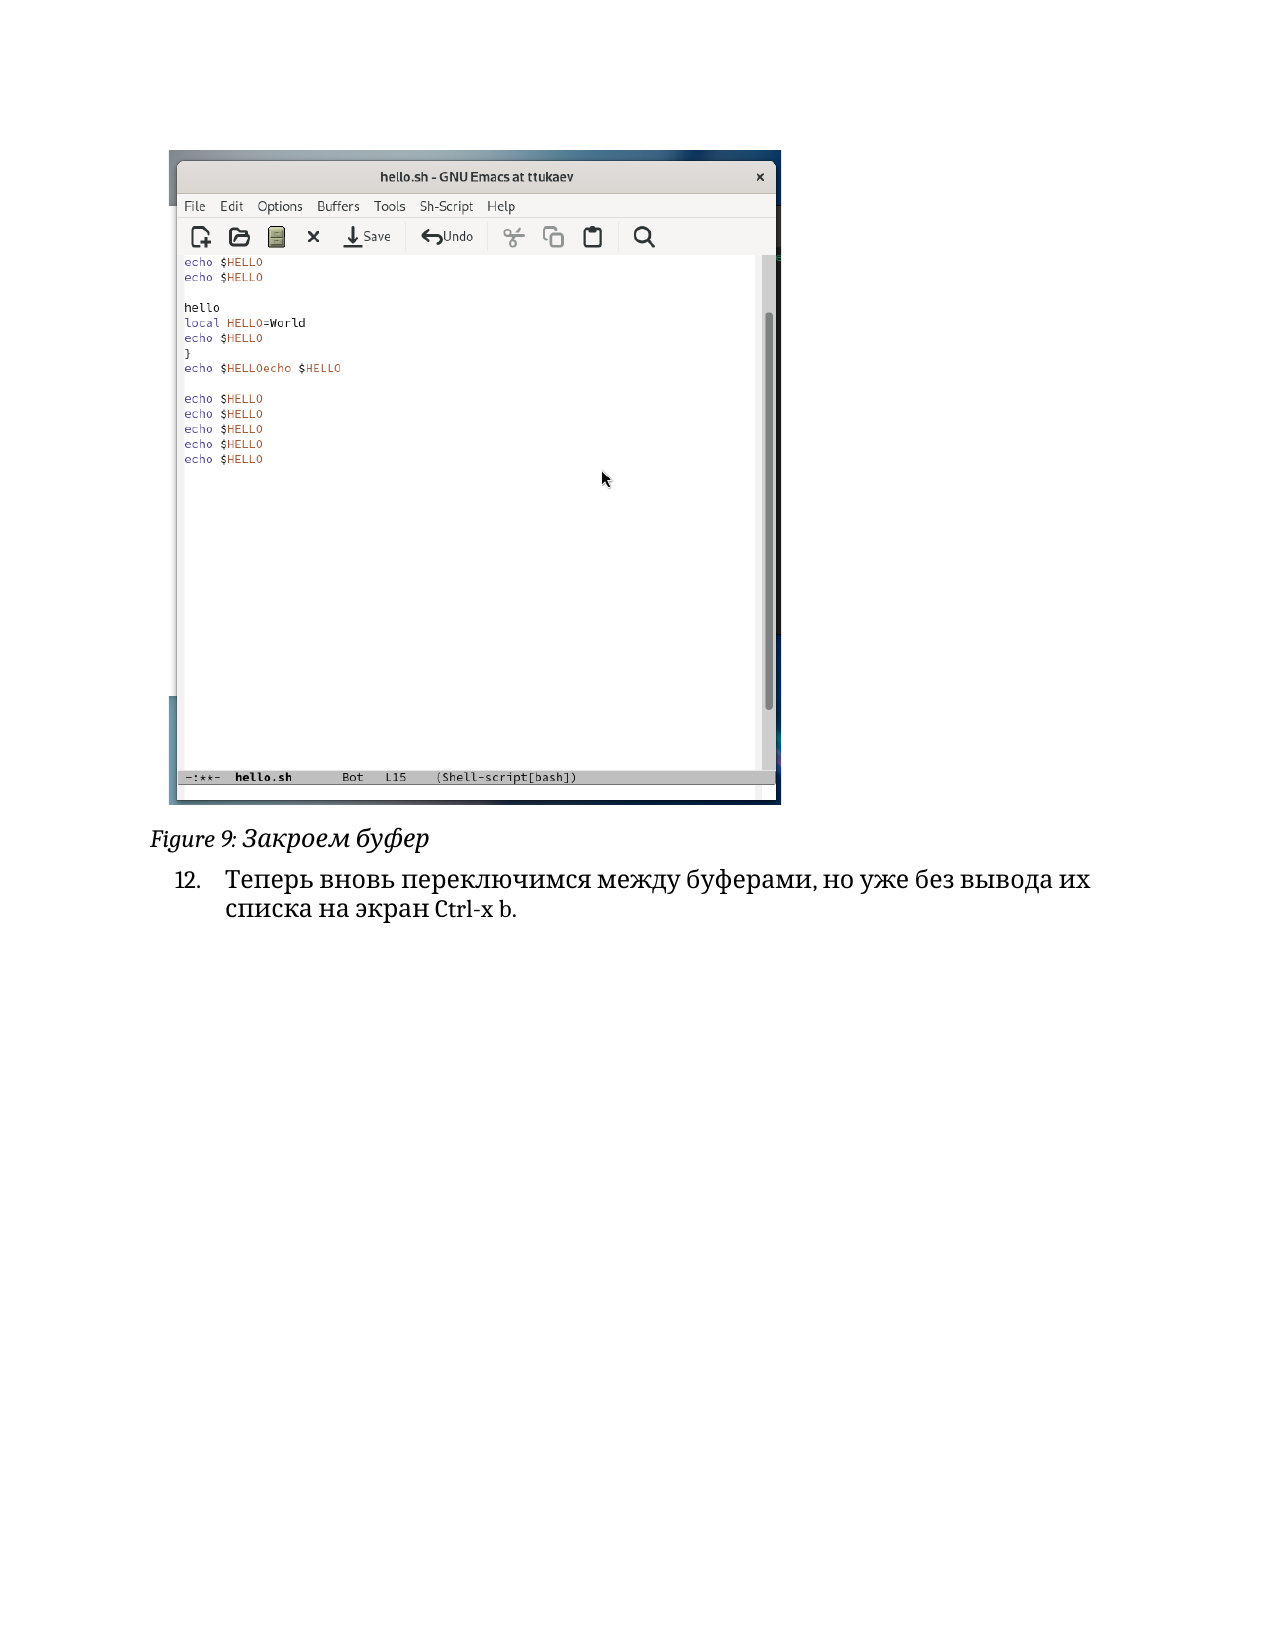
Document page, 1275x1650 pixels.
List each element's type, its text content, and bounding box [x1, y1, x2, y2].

picture [168, 150, 782, 805]
list Теперь вновь переключимся между буферами, но уже без вывода их списка на экран Ctrl-x b. [175, 866, 1125, 924]
text Figure 9: Закроем буфер [150, 825, 1125, 854]
